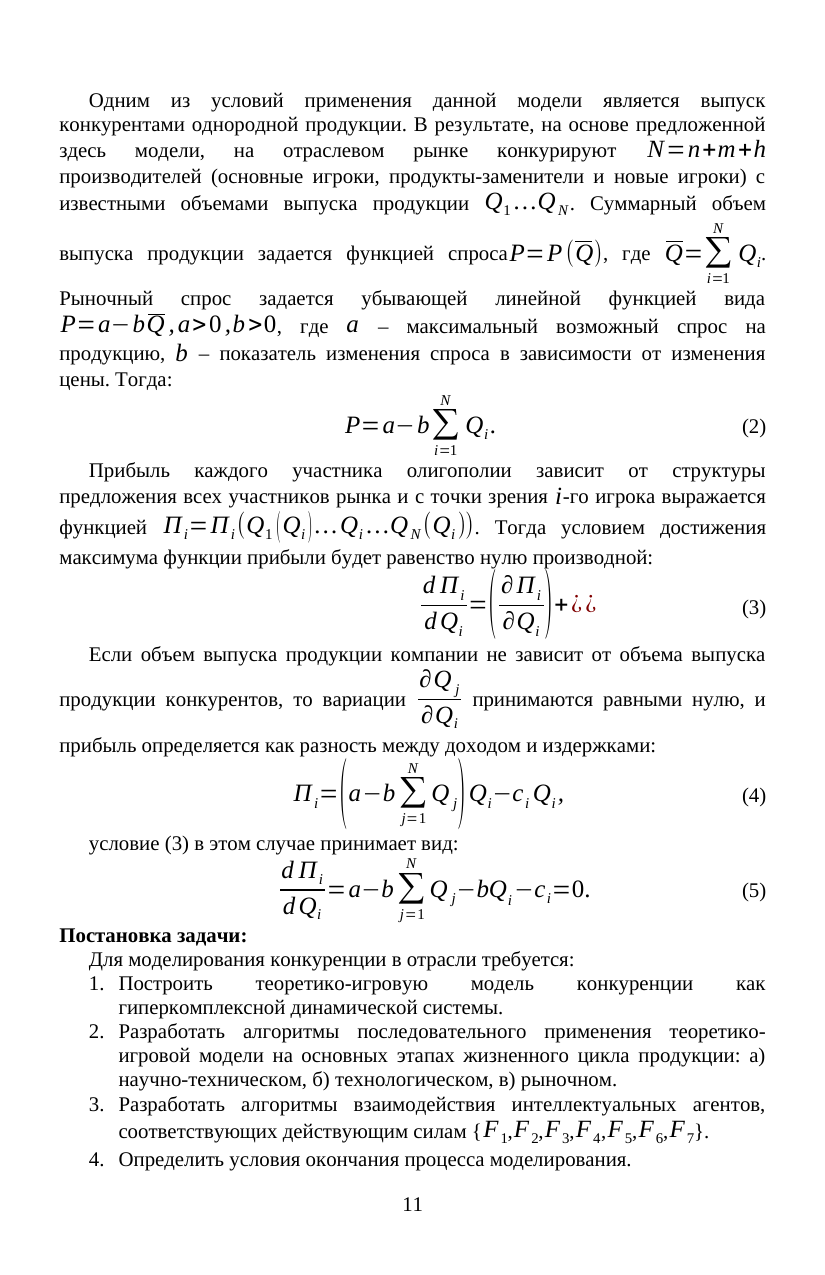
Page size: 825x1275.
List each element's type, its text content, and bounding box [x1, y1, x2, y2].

text Если объем выпуска продукции компании не зависит от объема выпуска продукции конкурентов, то вариации принимаются равными нулю, и прибыль определяется как разность между доходом и издержками: [59, 642, 766, 757]
list Разработать алгоритмы последовательного применения теоретико-игровой модели на основных этапах жизненного цикла продукции: а) научно-техническом, б) технологическом, в) рыночном. [89, 1019, 766, 1091]
list Определить условия окончания процесса моделирования. [89, 1147, 766, 1171]
text условие (3) в этом случае принимает вид: [59, 831, 766, 855]
list Построить теоретико-игровую модель конкуренции как гиперкомплексной динамической системы. [89, 971, 766, 1019]
list Разработать алгоритмы взаимодействия интеллектуальных агентов, соответствующих действующим силам {,,,,,,}. [89, 1091, 766, 1147]
text Одним из условий применения данной модели является выпуск конкурентами однородной продукции. В результате, на основе предложенной здесь модели, на отраслевом рынке конкурируют производителей (основные игроки, продукты-заменители и новые игроки) с известными объемами выпуска продукции . Суммарный объем выпуска продукции задается функцией спроса, где . Рыночный спрос задается убывающей линейной функцией вида , где – максимальный возможный спрос на продукцию, – показатель изменения спроса в зависимости от изменения цены. Тогда: [59, 88, 766, 391]
text Постановка задачи: [59, 923, 766, 947]
text Для моделирования конкуренции в отрасли требуется: [59, 947, 766, 971]
text (2) [59, 391, 766, 458]
text (3) [59, 569, 766, 642]
text (4) [59, 757, 766, 831]
text Прибыль каждого участника олигополии зависит от структуры предложения всех участников рынка и с точки зрения -го игрока выражается функцией . Тогда условием достижения максимума функции прибыли будет равенство нулю производной: [59, 458, 766, 569]
text (5) [59, 855, 766, 923]
